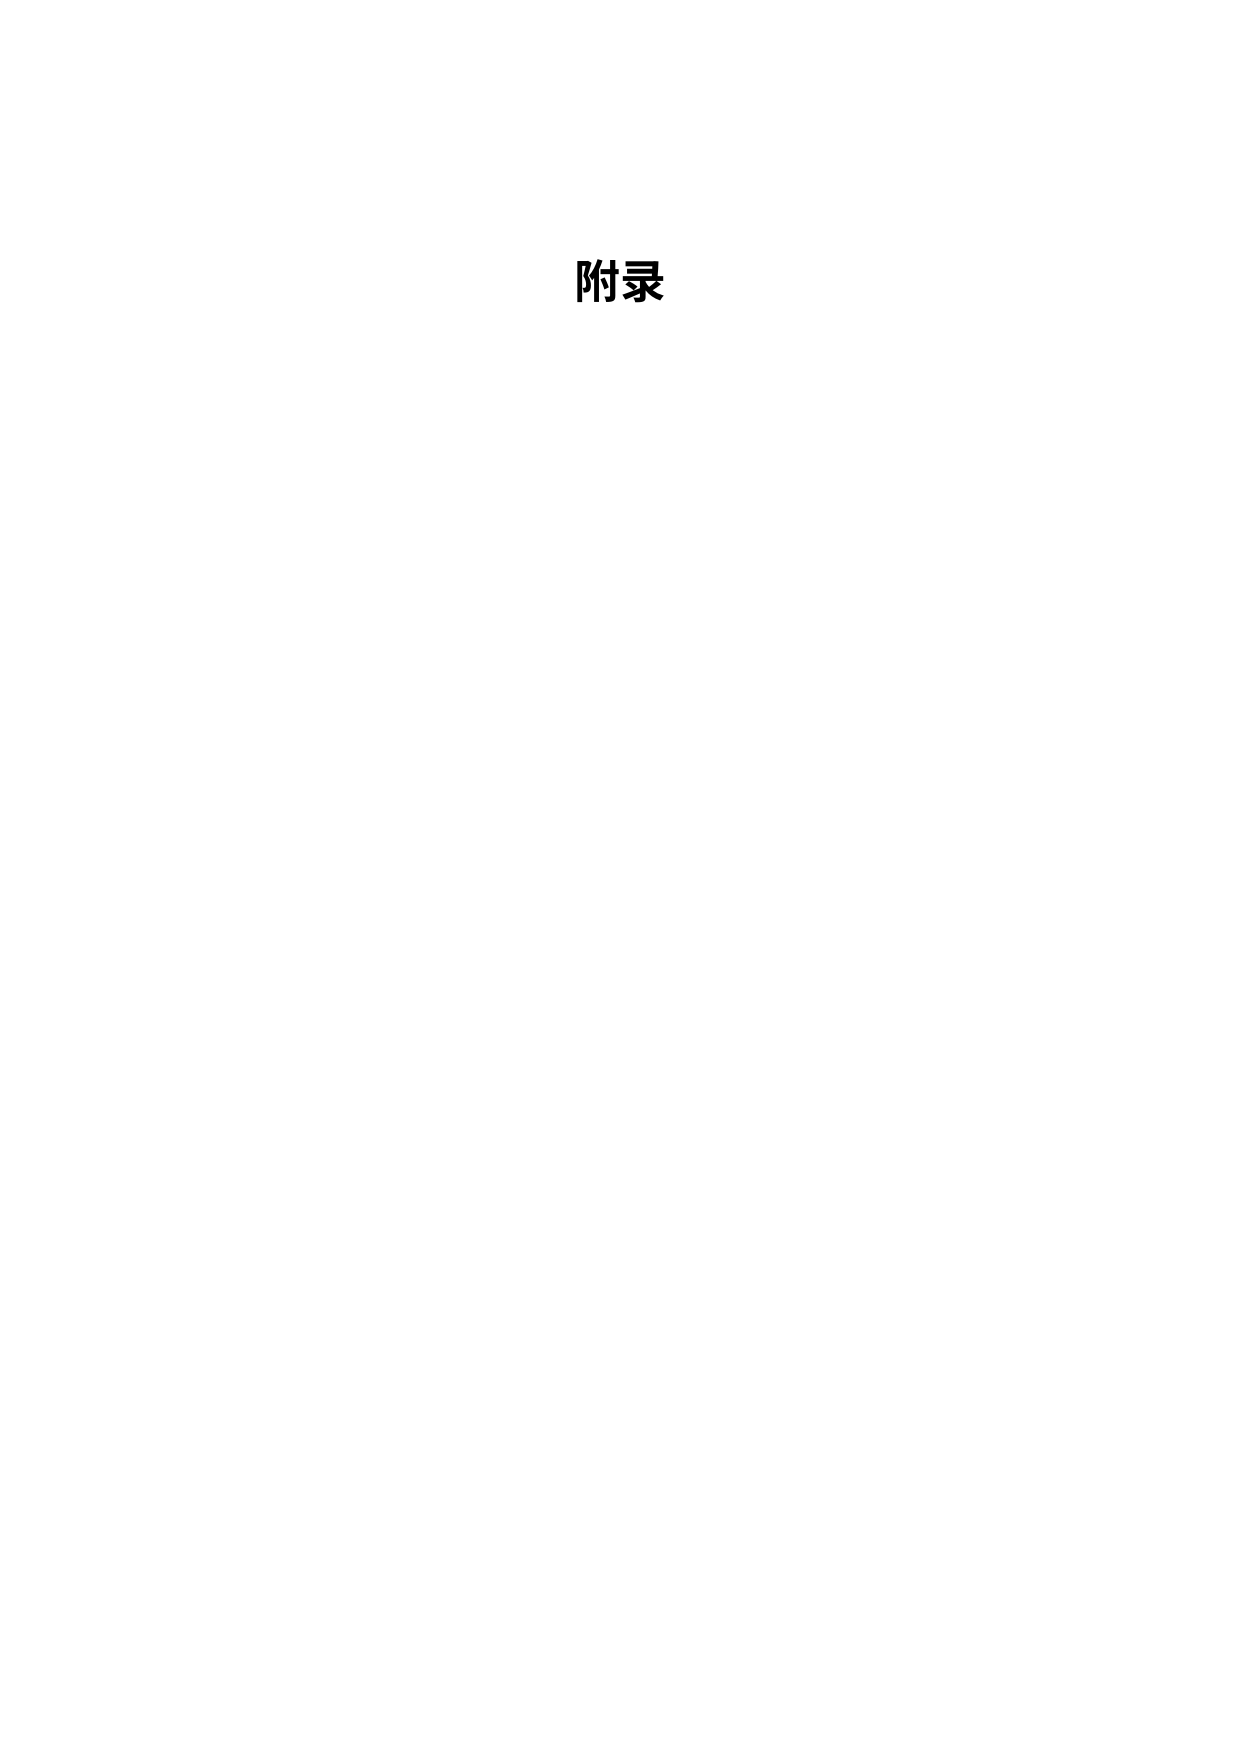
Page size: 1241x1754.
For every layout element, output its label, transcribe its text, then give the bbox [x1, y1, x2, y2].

subtitle 附录 [187, 230, 1053, 327]
